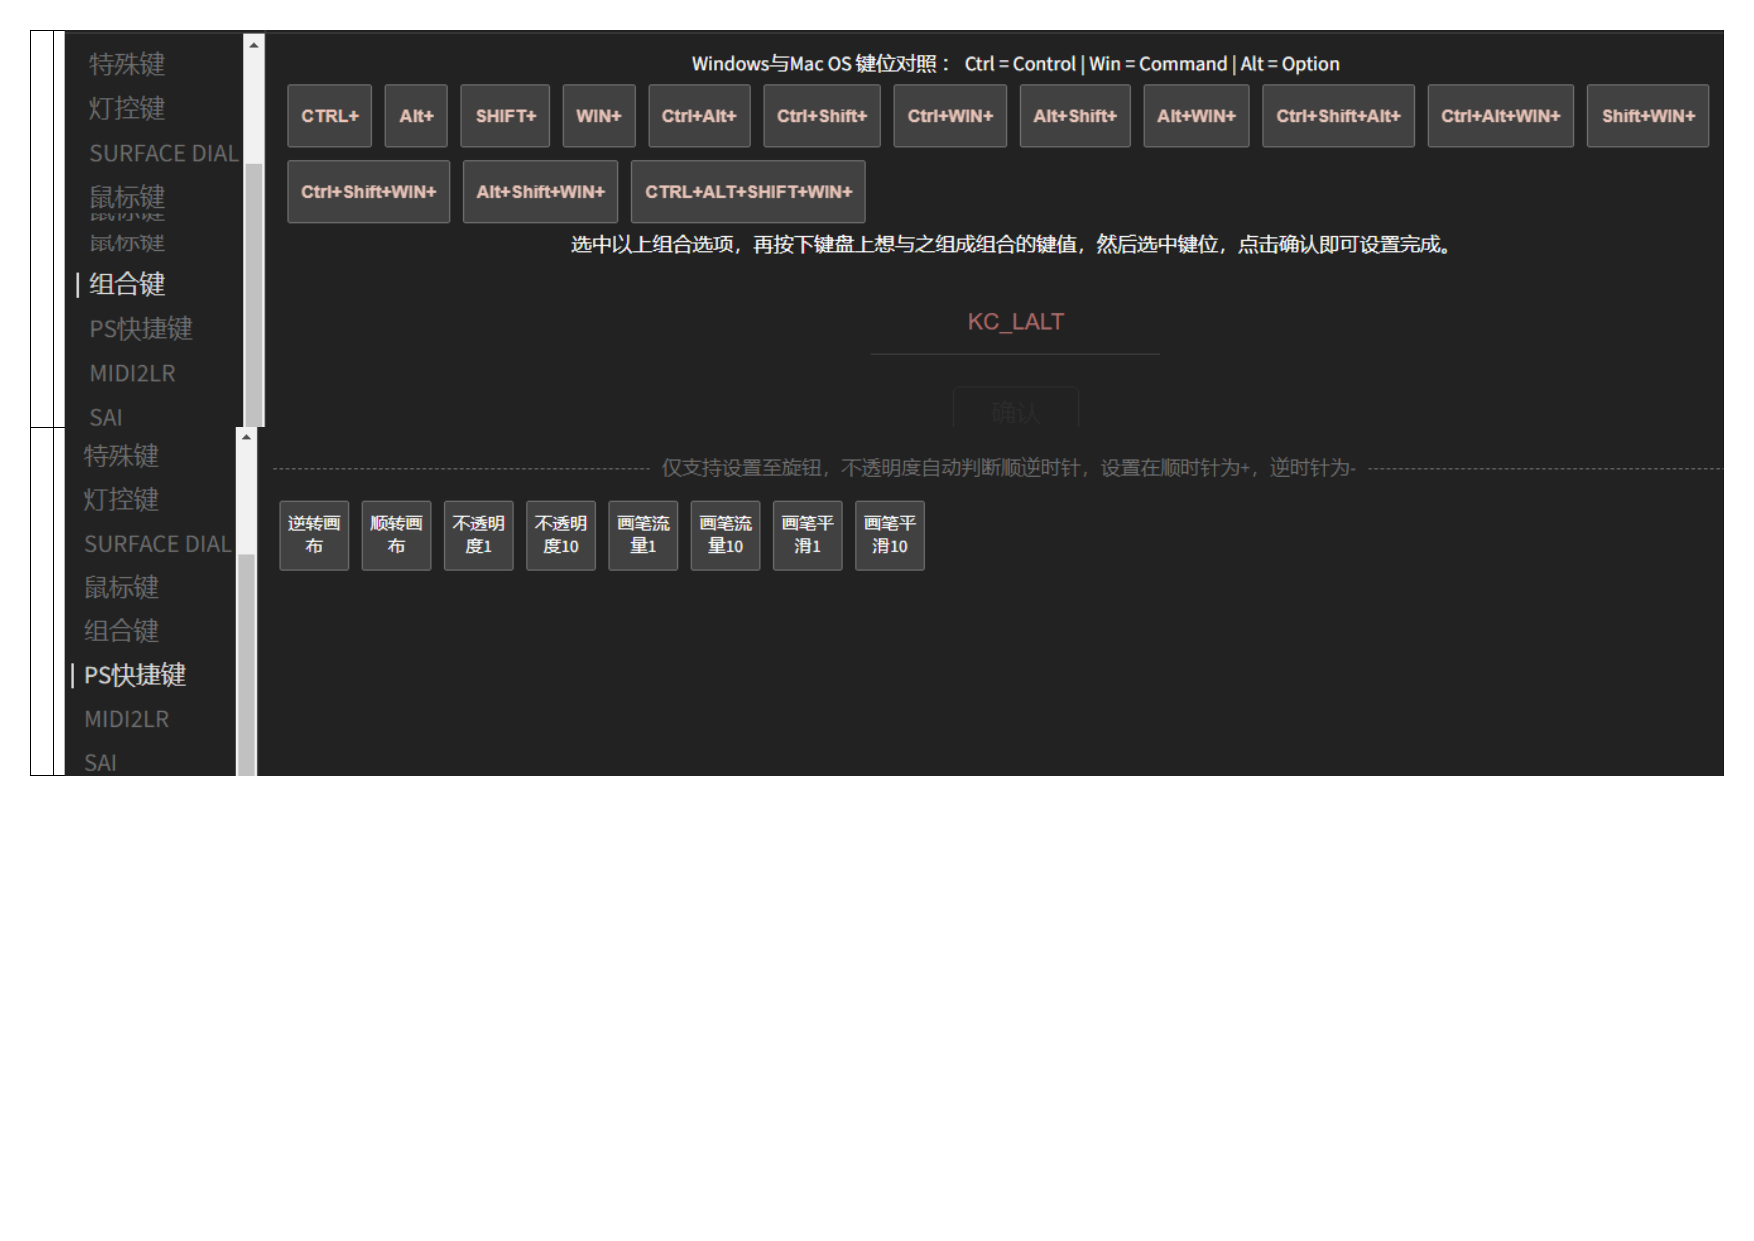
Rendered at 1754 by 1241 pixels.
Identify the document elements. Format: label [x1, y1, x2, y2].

table_cell [31, 31, 53, 427]
table_cell [54, 428, 64, 775]
table_cell [54, 31, 64, 427]
picture [64, 30, 1724, 776]
table_cell [31, 428, 53, 775]
